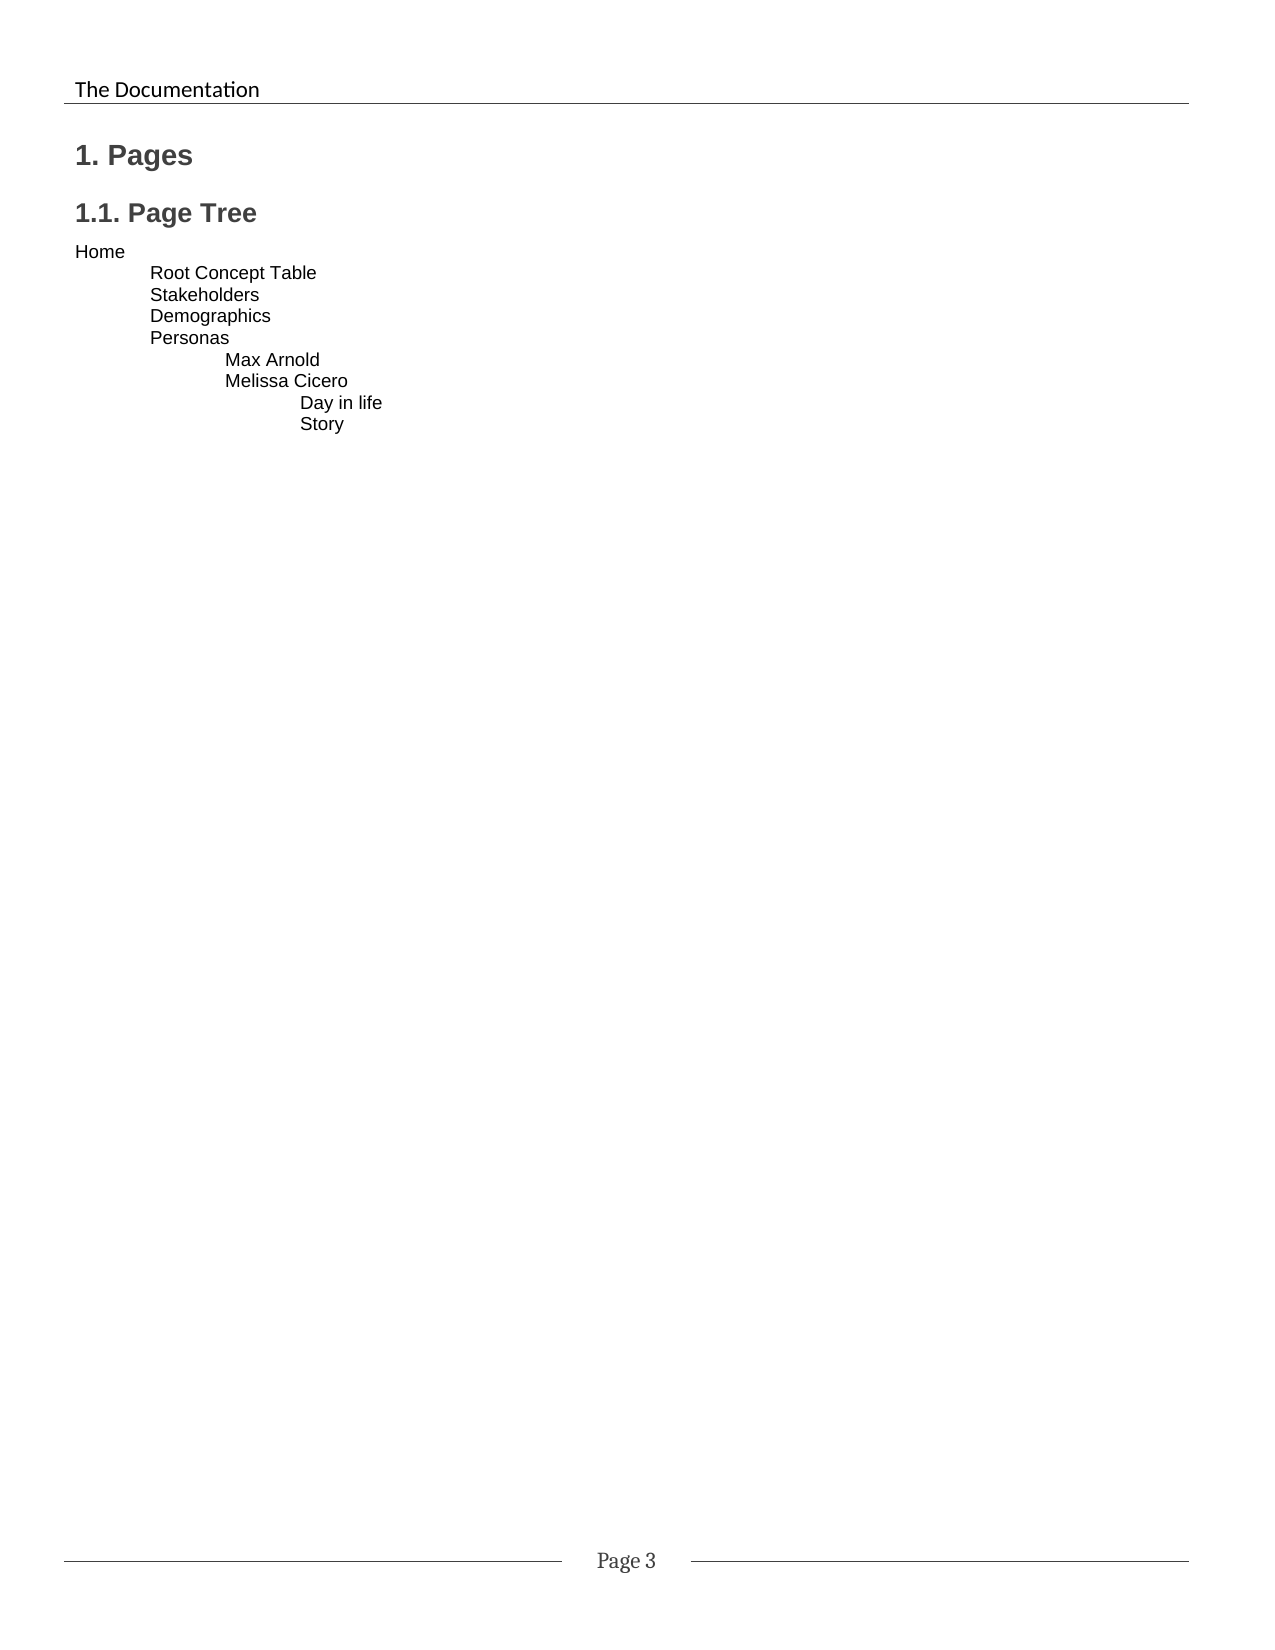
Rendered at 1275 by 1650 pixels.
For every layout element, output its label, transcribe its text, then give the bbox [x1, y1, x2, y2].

subtitle Page Tree [75, 197, 1200, 228]
text Home Root Concept Table Stakeholders Demographics Personas Max Arnold Melissa Cicero Day in life Story [75, 241, 1200, 434]
subtitle Pages [75, 138, 1200, 172]
